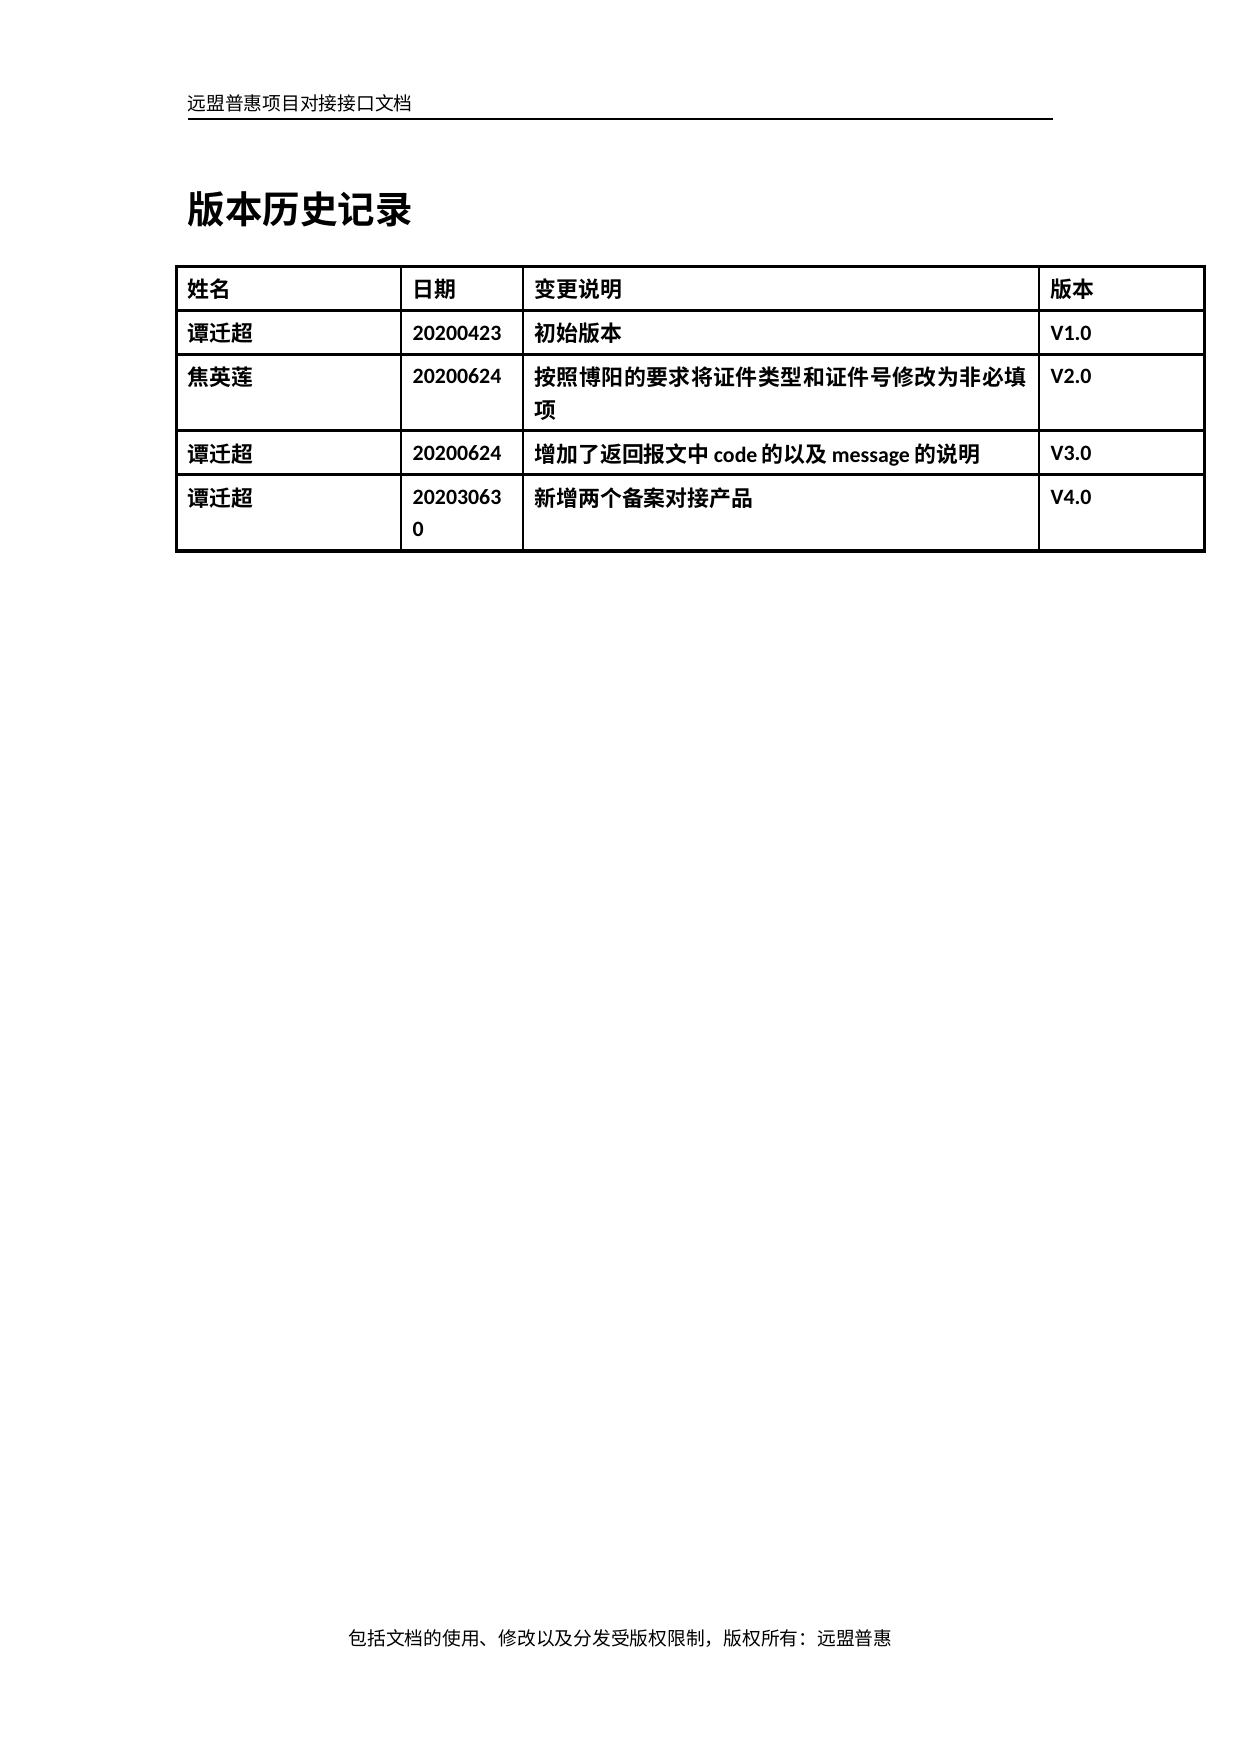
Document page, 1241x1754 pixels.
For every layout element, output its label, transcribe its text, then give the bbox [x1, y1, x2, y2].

table_cell 谭迁超 [178, 432, 400, 473]
table_cell 谭迁超 [178, 476, 400, 549]
table_cell 20200624 [402, 432, 522, 473]
table_cell V2.0 [1040, 356, 1203, 429]
table_cell 20200423 [402, 312, 522, 352]
table_cell 20200624 [402, 356, 522, 429]
table_header 姓名 [178, 268, 400, 308]
table_cell 谭迁超 [178, 312, 400, 352]
table_header 版本 [1040, 268, 1203, 308]
table_cell 焦英莲 [178, 356, 400, 429]
table_cell V1.0 [1040, 312, 1203, 352]
table_header 变更说明 [524, 268, 1038, 308]
table_cell 202030630 [402, 476, 522, 549]
table_cell 新增两个备案对接产品 [524, 476, 1038, 549]
table_header 日期 [402, 268, 522, 308]
table_cell V3.0 [1040, 432, 1203, 473]
table_cell V4.0 [1040, 476, 1203, 549]
table_cell 增加了返回报文中code的以及message的说明 [524, 432, 1038, 473]
text 版本历史记录 [187, 174, 1053, 239]
table_cell 按照博阳的要求将证件类型和证件号修改为非必填项 [524, 356, 1038, 429]
table_cell 初始版本 [524, 312, 1038, 352]
